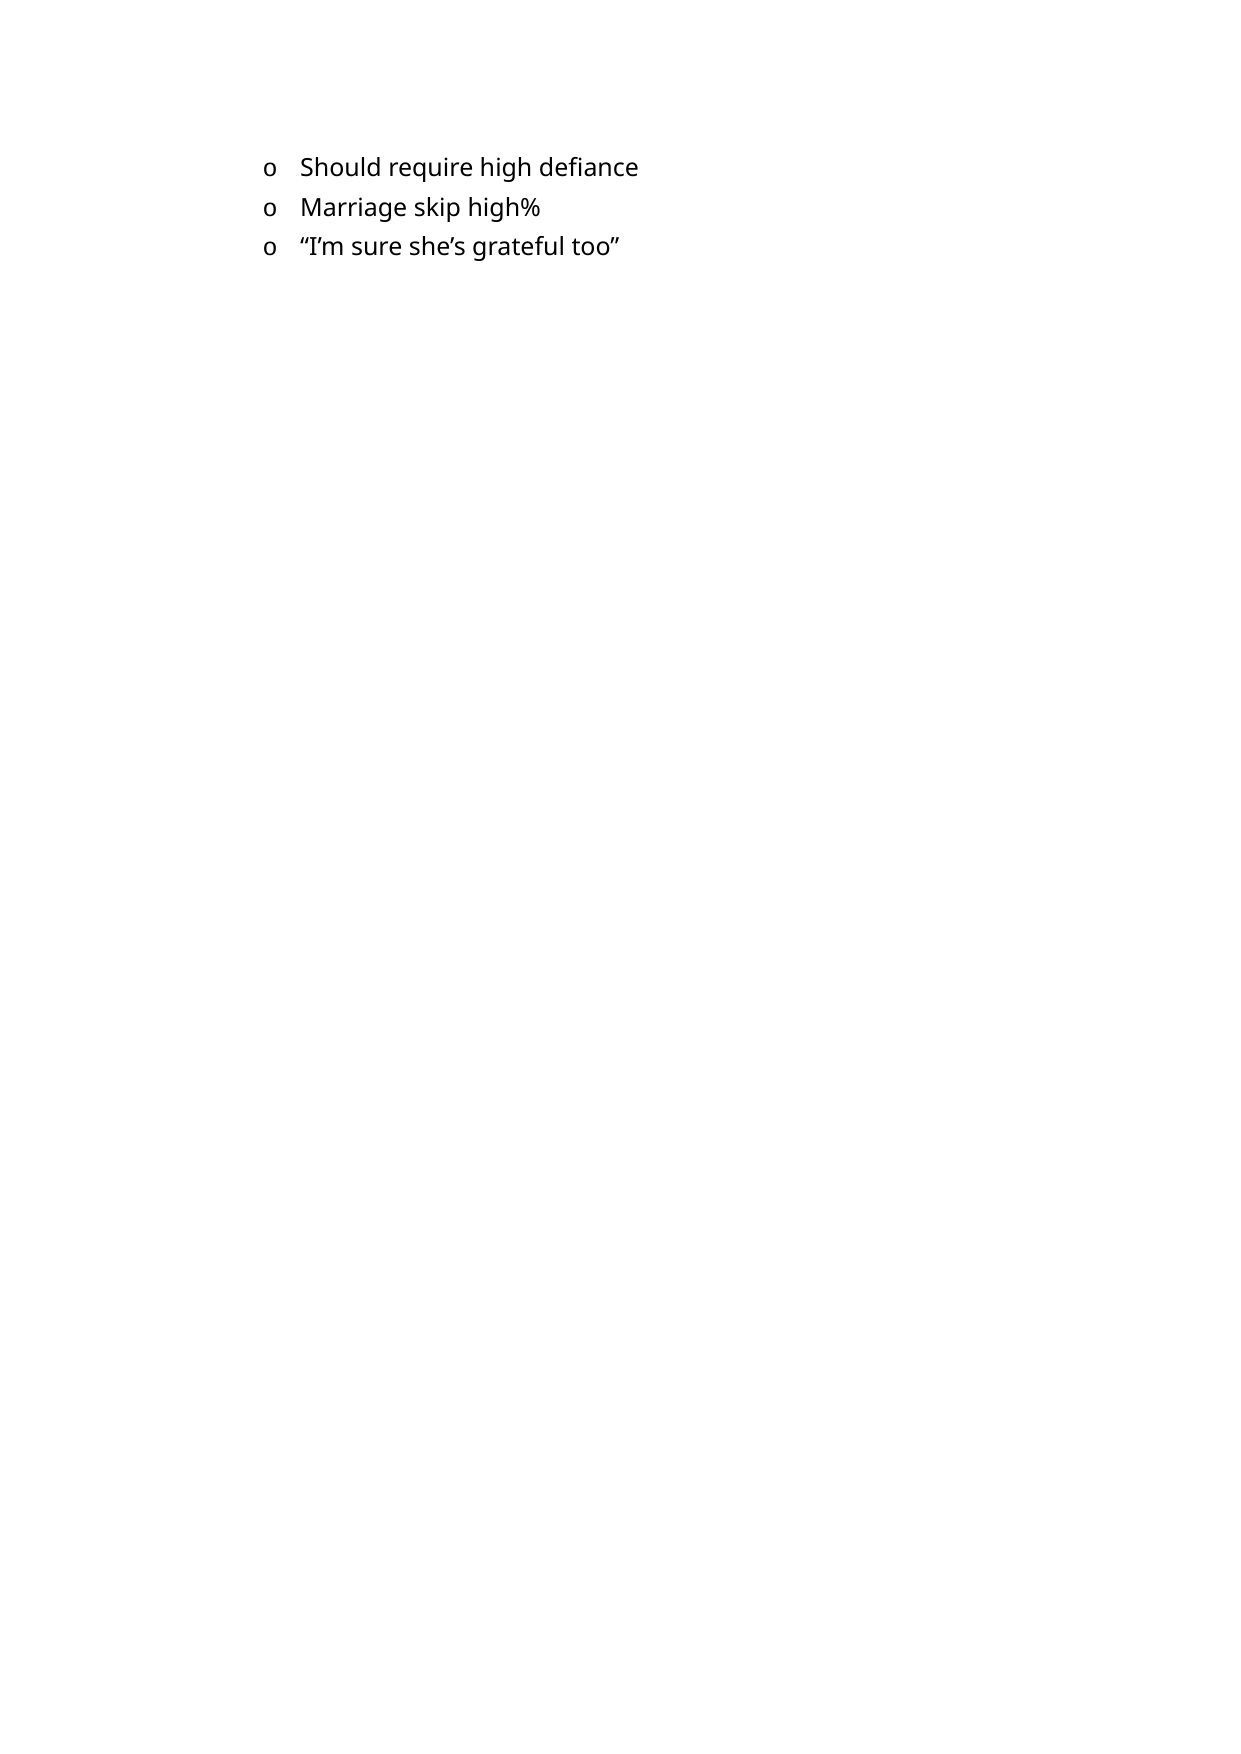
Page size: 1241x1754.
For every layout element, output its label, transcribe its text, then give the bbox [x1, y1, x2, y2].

list Should require high defiance [262, 150, 1090, 184]
list Marriage skip high% [262, 189, 1090, 224]
list “I’m sure she’s grateful too” [262, 229, 1090, 263]
